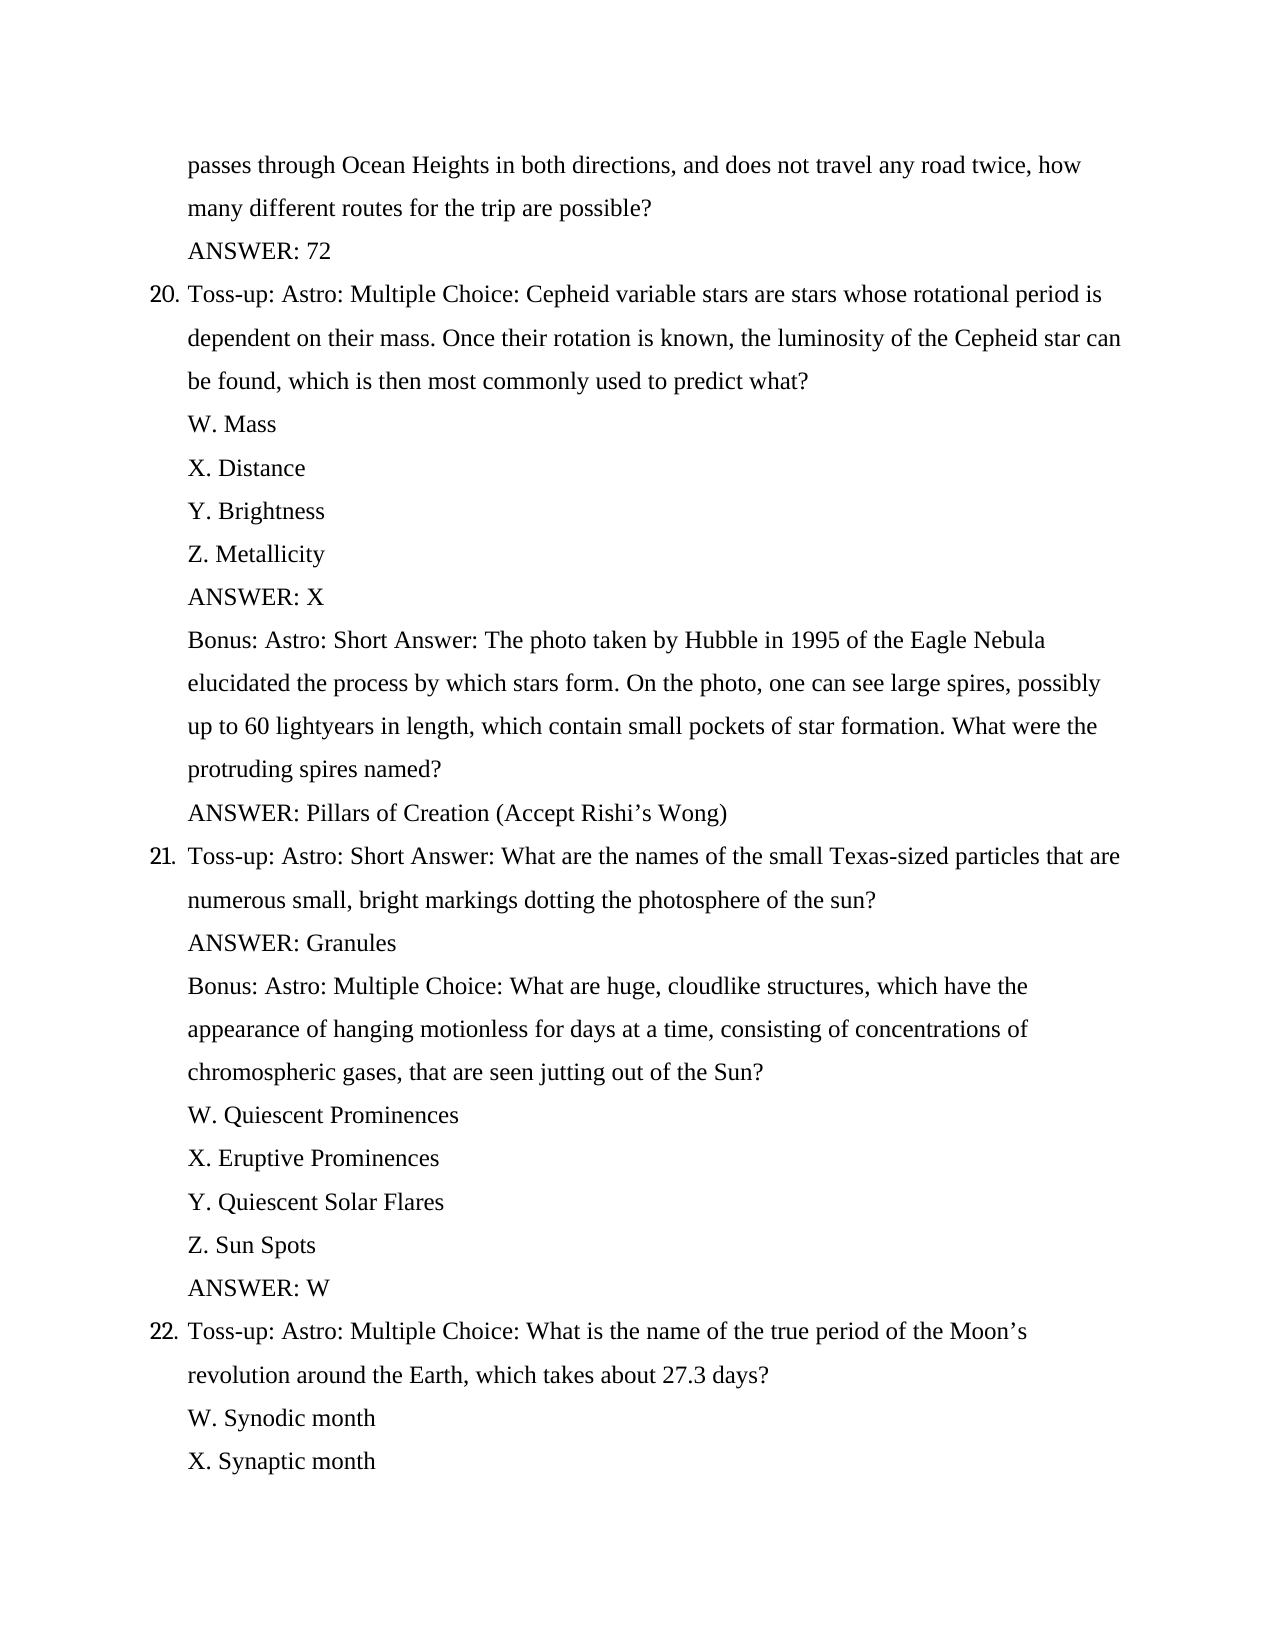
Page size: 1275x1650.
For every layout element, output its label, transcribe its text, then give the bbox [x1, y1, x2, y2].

list Toss-up: Astro: Short Answer: What are the names of the small Texas-sized particles that are numerous small, bright markings dotting the photosphere of the sun? [150, 841, 1125, 913]
list X. Synaptic month [187, 1446, 1125, 1475]
list Z. Metallicity [187, 539, 1125, 568]
list W. Quiescent Prominences [187, 1100, 1125, 1129]
list ANSWER: Granules [187, 928, 1125, 957]
list ANSWER: 72 [187, 236, 1125, 265]
list X. Distance [187, 453, 1125, 481]
list W. Synodic month [187, 1403, 1125, 1432]
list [187, 150, 1125, 222]
list X. Eruptive Prominences [187, 1143, 1125, 1172]
list Bonus: Astro: Short Answer: The photo taken by Hubble in 1995 of the Eagle Nebula elucidated the process by which stars form. On the photo, one can see large spires, possibly up to 60 lightyears in length, which contain small pockets of star formation. What were the protruding spires named? [187, 625, 1125, 783]
list Y. Brightness [187, 496, 1125, 524]
list Z. Sun Spots [187, 1230, 1125, 1258]
list ANSWER: Pillars of Creation (Accept Rishi’s Wong) [187, 798, 1125, 826]
list ANSWER: W [187, 1273, 1125, 1302]
list ANSWER: X [187, 582, 1125, 611]
list Toss-up: Astro: Multiple Choice: What is the name of the true period of the Moon’s revolution around the Earth, which takes about 27.3 days? [150, 1316, 1125, 1389]
list Toss-up: Astro: Multiple Choice: Cepheid variable stars are stars whose rotational period is dependent on their mass. Once their rotation is known, the luminosity of the Cepheid star can be found, which is then most commonly used to predict what? [150, 279, 1125, 395]
list Y. Quiescent Solar Flares [187, 1187, 1125, 1215]
list Bonus: Astro: Multiple Choice: What are huge, cloudlike structures, which have the appearance of hanging motionless for days at a time, consisting of concentrations of chromospheric gases, that are seen jutting out of the Sun? [187, 971, 1125, 1086]
list W. Mass [187, 409, 1125, 438]
